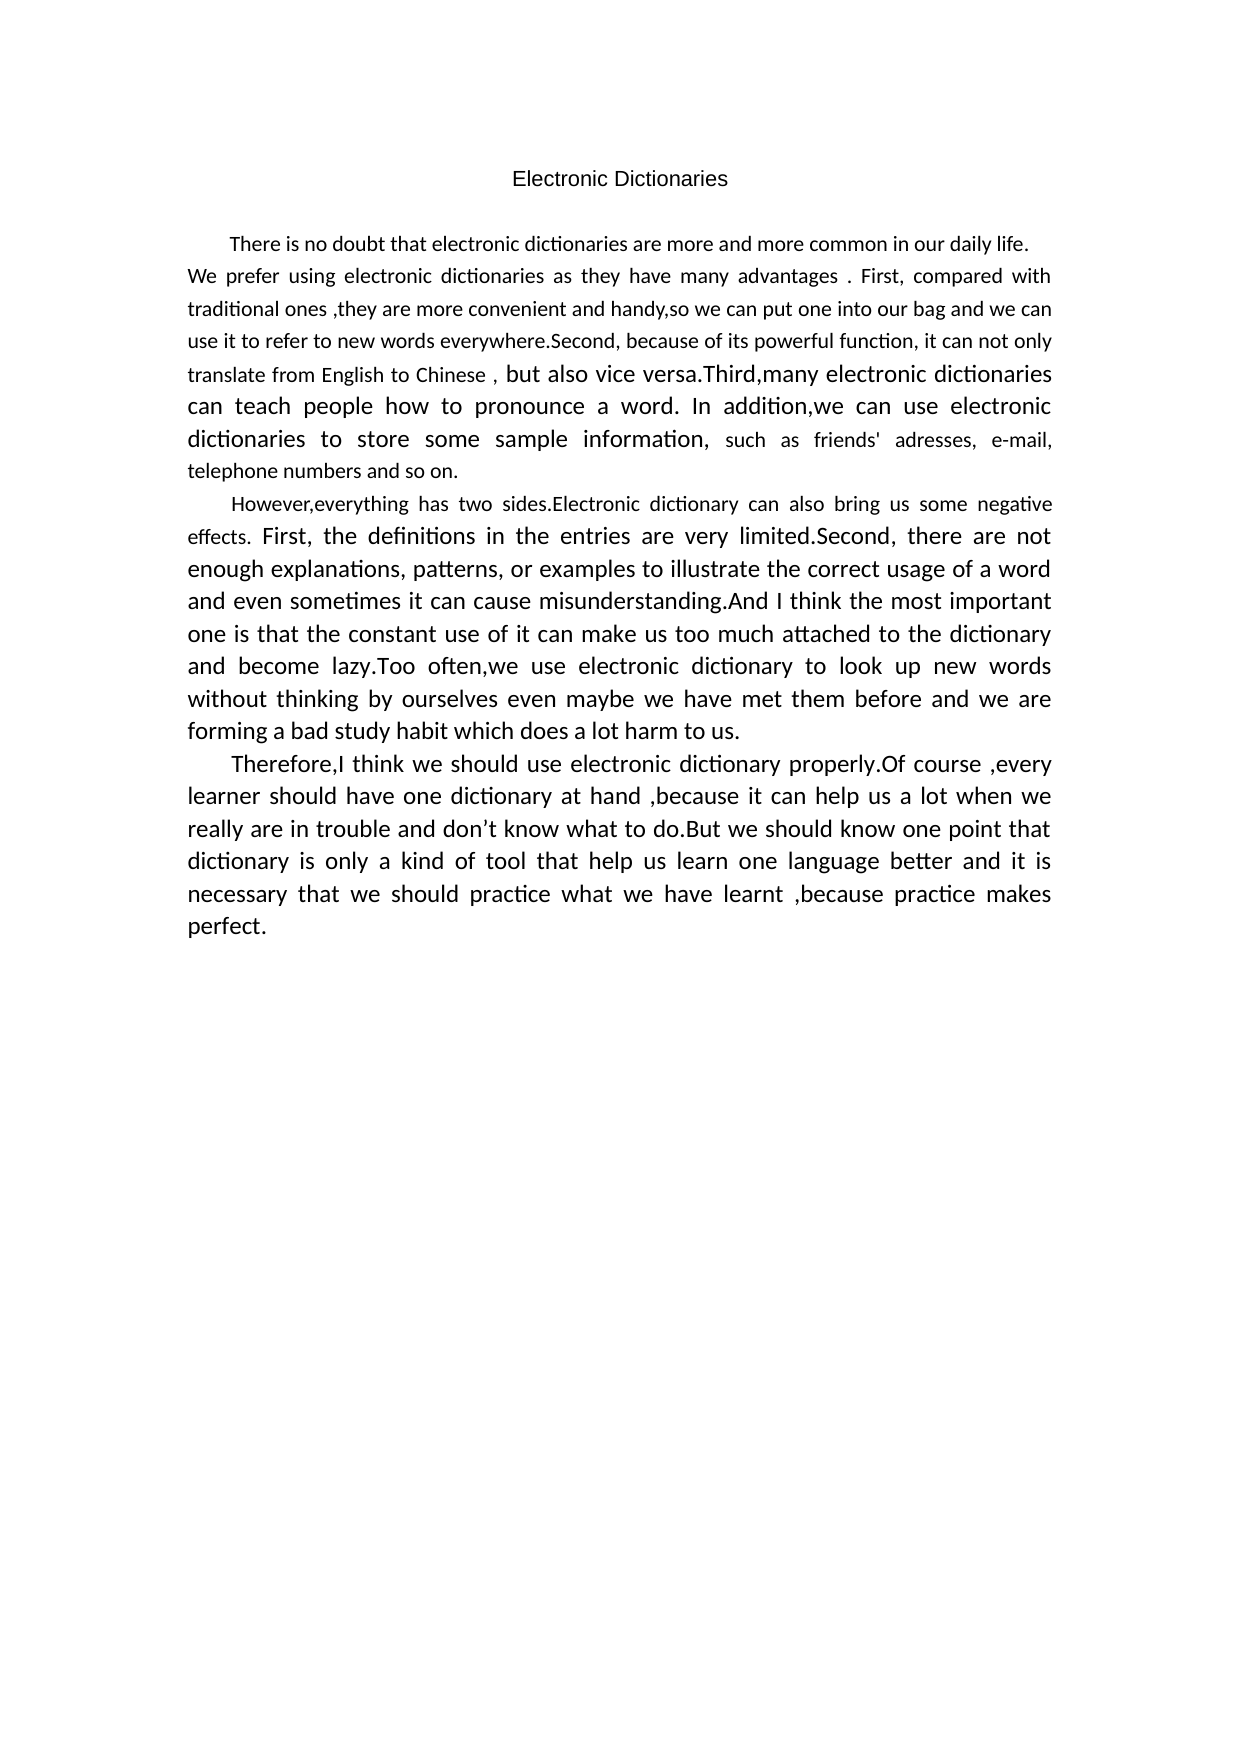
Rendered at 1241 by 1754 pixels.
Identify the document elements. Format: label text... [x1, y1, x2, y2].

text However,everything has two sides.Electronic dictionary can also bring us some negative effects. First, the definitions in the entries are very limited.Second, there are not enough explanations, patterns, or examples to illustrate the correct usage of a word and even sometimes it can cause misunderstanding.And I think the most important one is that the constant use of it can make us too much attached to the dictionary and become lazy.Too often,we use electronic dictionary to look up new words without thinking by ourselves even maybe we have met them before and we are forming a bad study habit which does a lot harm to us. [187, 487, 1053, 747]
text There is no doubt that electronic dictionaries are more and more common in our daily life. [187, 227, 1053, 259]
text We prefer using electronic dictionaries as they have many advantages . First, compared with traditional ones ,they are more convenient and handy,so we can put one into our bag and we can use it to refer to new words everywhere.Second, because of its powerful function, it can not only translate from English to Chinese , but also vice versa.Third,many electronic dictionaries can teach people how to pronounce a word. In addition,we can use electronic dictionaries to store some sample information, such as friends' adresses, e-mail, telephone numbers and so on. [187, 259, 1053, 487]
text Electronic Dictionaries [187, 162, 1053, 194]
text Therefore,I think we should use electronic dictionary properly.Of course ,every learner should have one dictionary at hand ,because it can help us a lot when we really are in trouble and don’t know what to do.But we should know one point that dictionary is only a kind of tool that help us learn one language better and it is necessary that we should practice what we have learnt ,because practice makes perfect. [187, 747, 1053, 942]
